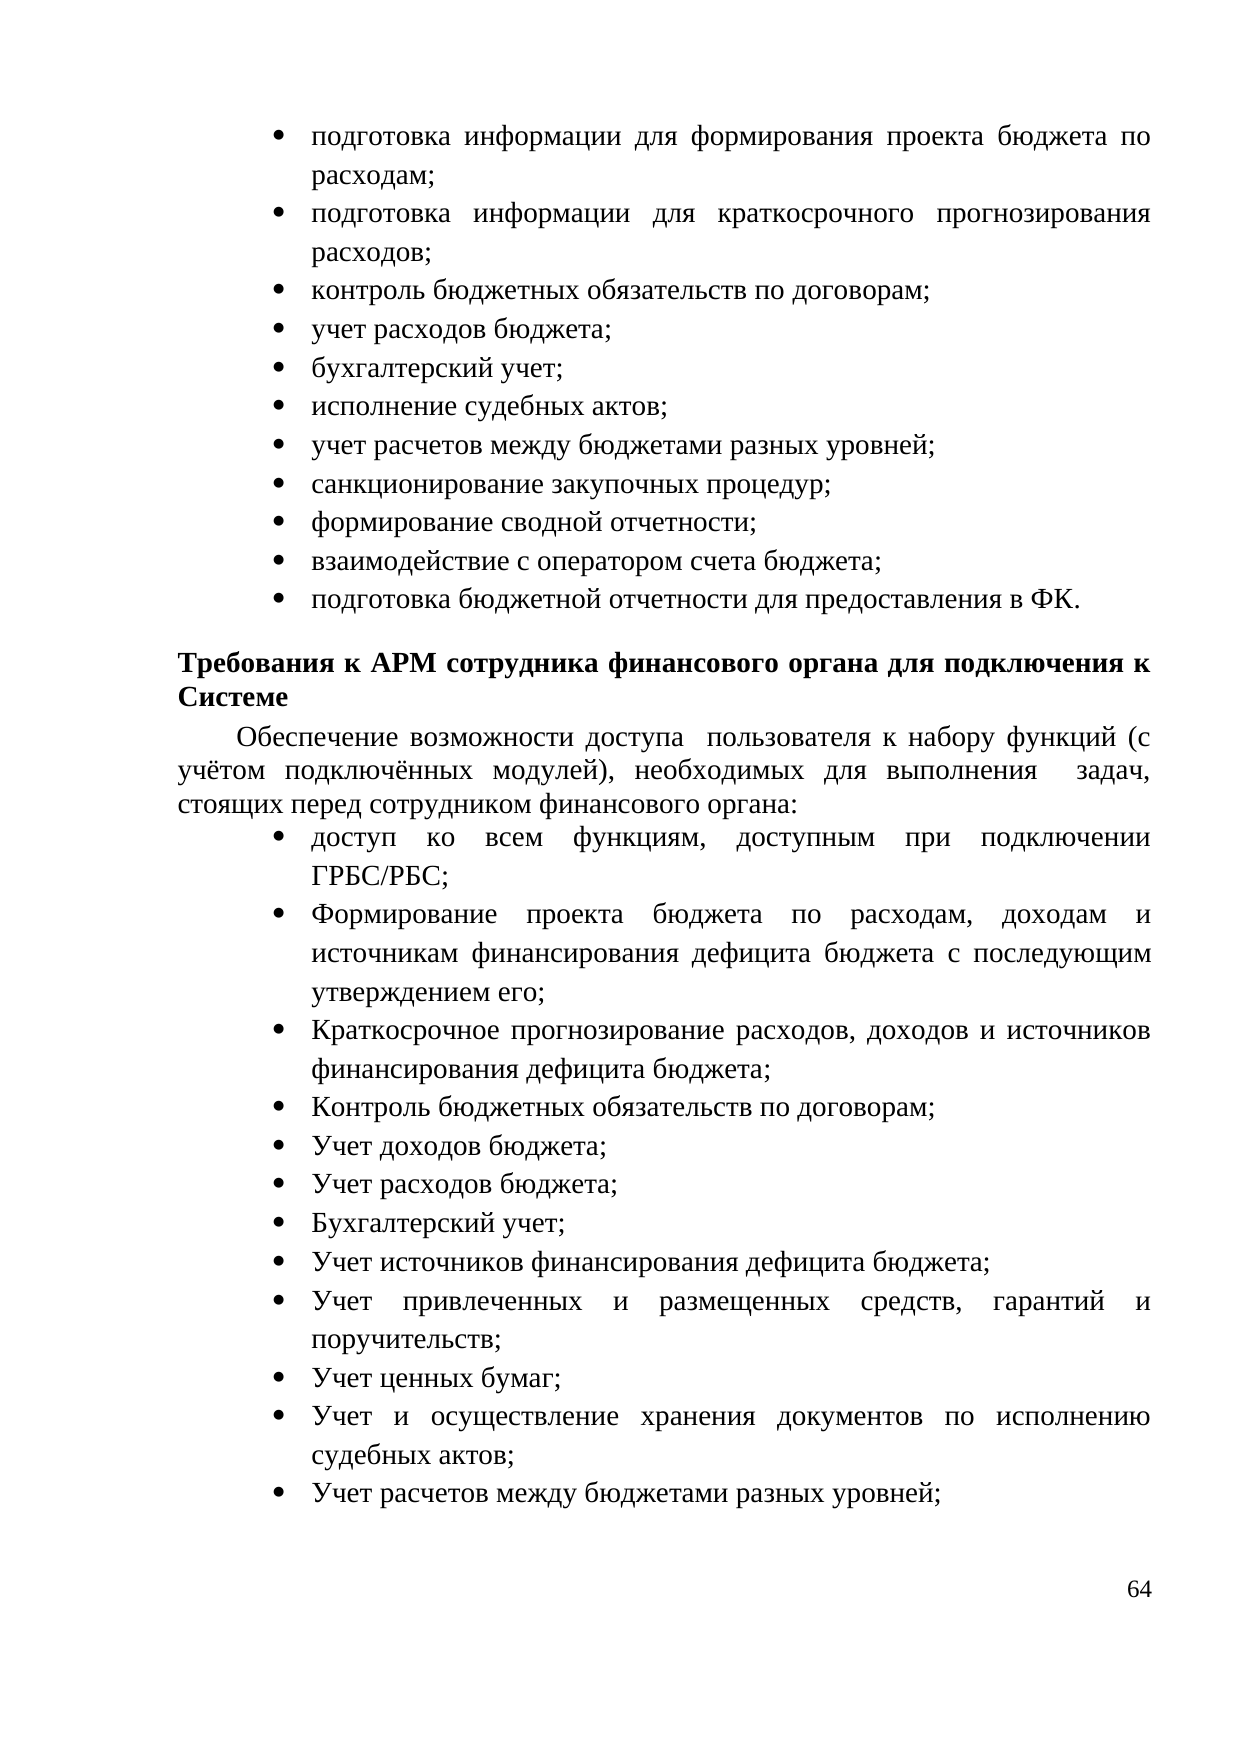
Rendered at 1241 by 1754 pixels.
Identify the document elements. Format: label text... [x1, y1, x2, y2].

list взаимодействие с оператором счета бюджета; [274, 543, 1152, 577]
subtitle Требования к АРМ сотрудника финансового органа для подключения к Системе [177, 645, 1152, 712]
list подготовка бюджетной отчетности для предоставления в ФК. [274, 582, 1152, 615]
list Формирование проекта бюджета по расходам, доходам и источникам финансирования дефицита бюджета с последующим утверждением его; [274, 896, 1152, 1007]
list исполнение судебных актов; [274, 388, 1152, 422]
list подготовка информации для краткосрочного прогнозирования расходов; [274, 195, 1152, 267]
list Учет расходов бюджета; [274, 1167, 1152, 1200]
list Учет доходов бюджета; [274, 1128, 1152, 1162]
text Обеспечение возможности доступа пользователя к набору функций (с учётом подключённых модулей), необходимых для выполнения задач, стоящих перед сотрудником финансового органа: [177, 719, 1152, 819]
list санкционирование закупочных процедур; [274, 466, 1152, 499]
list Краткосрочное прогнозирование расходов, доходов и источников финансирования дефицита бюджета; [274, 1012, 1152, 1084]
list Учет ценных бумаг; [274, 1360, 1152, 1393]
list формирование сводной отчетности; [274, 504, 1152, 538]
list Контроль бюджетных обязательств по договорам; [274, 1089, 1152, 1123]
list Бухгалтерский учет; [274, 1205, 1152, 1239]
list бухгалтерский учет; [274, 350, 1152, 383]
list Учет источников финансирования дефицита бюджета; [274, 1244, 1152, 1278]
list подготовка информации для формирования проекта бюджета по расходам; [274, 118, 1152, 190]
list учет расходов бюджета; [274, 311, 1152, 345]
list Учет привлеченных и размещенных средств, гарантий и поручительств; [274, 1283, 1152, 1355]
list Учет расчетов между бюджетами разных уровней; [274, 1476, 1152, 1509]
list контроль бюджетных обязательств по договорам; [274, 272, 1152, 306]
list доступ ко всем функциям, доступным при подключении ГРБС/РБС; [274, 819, 1152, 891]
list учет расчетов между бюджетами разных уровней; [274, 427, 1152, 461]
list Учет и осуществление хранения документов по исполнению судебных актов; [274, 1398, 1152, 1471]
